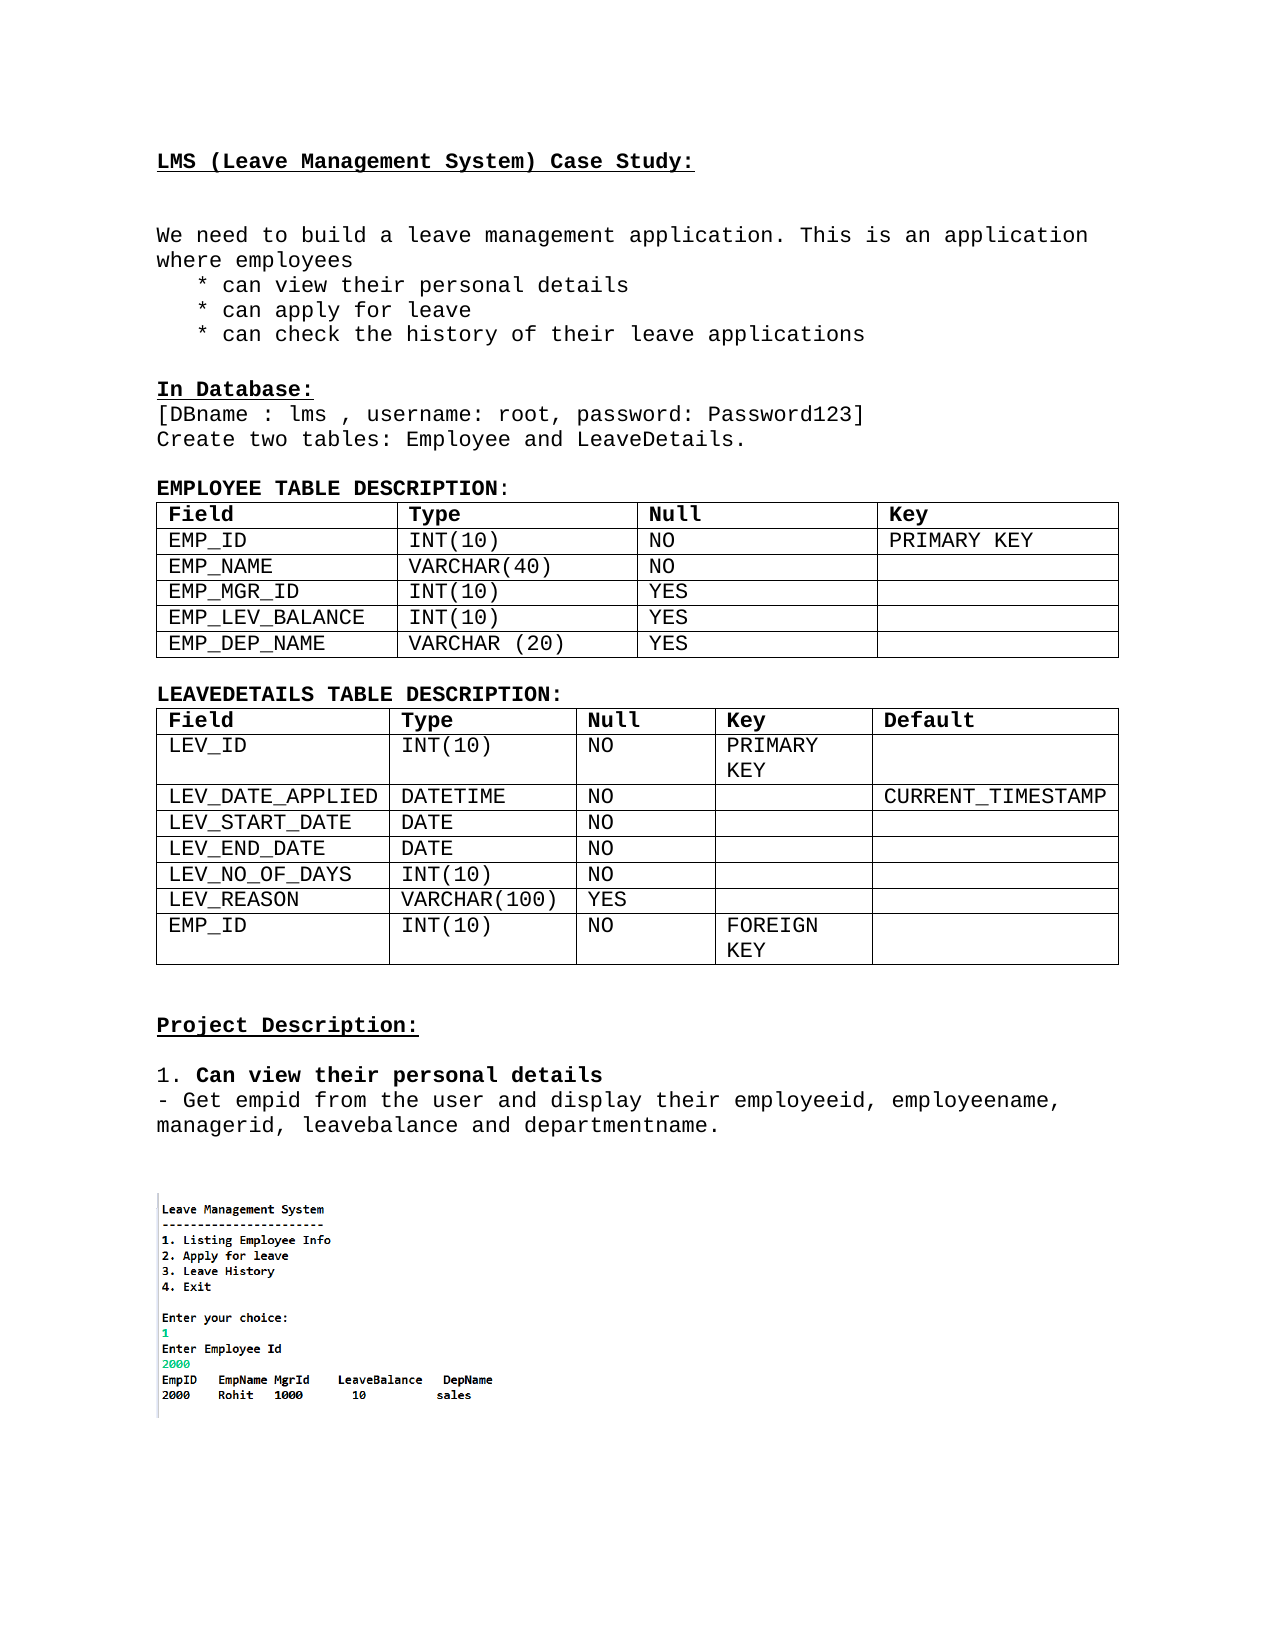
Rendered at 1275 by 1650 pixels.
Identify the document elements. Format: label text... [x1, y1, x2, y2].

text LEAVEDETAILS TABLE DESCRIPTION: [156, 683, 1118, 708]
table_cell NO [577, 837, 715, 862]
table_cell YES [638, 632, 877, 657]
table_cell LEV_DATE_APPLIED [157, 785, 389, 810]
table_cell NO [638, 555, 877, 579]
table_header Type [390, 709, 576, 733]
table_cell LEV_END_DATE [157, 837, 389, 862]
table_cell EMP_DEP_NAME [157, 632, 397, 657]
table_cell [873, 914, 1118, 964]
table_header Key [716, 709, 872, 733]
table_cell NO [577, 863, 715, 887]
table_cell LEV_ID [157, 735, 389, 784]
table_cell [873, 863, 1118, 887]
table_cell YES [638, 606, 877, 631]
table_cell [878, 555, 1118, 579]
table_cell INT(10) [390, 735, 576, 784]
table_cell [716, 889, 872, 913]
text Project Description: [156, 1014, 1118, 1039]
table_cell NO [577, 914, 715, 964]
table_cell FOREIGN KEY [716, 914, 872, 964]
table_cell VARCHAR(40) [398, 555, 637, 579]
table_cell [873, 735, 1118, 784]
text * can check the history of their leave applications [156, 323, 1118, 348]
picture [156, 1193, 612, 1418]
text [DBname : lms , username: root, password: Password123] [156, 403, 1118, 428]
table_header Null [577, 709, 715, 733]
table_cell INT(10) [398, 529, 637, 554]
table_cell INT(10) [398, 606, 637, 631]
table_cell [716, 785, 872, 810]
table_cell [878, 606, 1118, 631]
text 1. Can view their personal details [156, 1064, 1118, 1089]
text LMS (Leave Management System) Case Study: [156, 150, 1118, 175]
table_cell NO [577, 811, 715, 836]
table_cell NO [638, 529, 877, 554]
table_cell EMP_MGR_ID [157, 581, 397, 605]
table_cell [873, 811, 1118, 836]
table_cell EMP_ID [157, 529, 397, 554]
table_cell CURRENT_TIMESTAMP [873, 785, 1118, 810]
table_cell EMP_LEV_BALANCE [157, 606, 397, 631]
text We need to build a leave management application. This is an application where employees [156, 224, 1118, 274]
table_header Field [157, 709, 389, 733]
table_cell YES [638, 581, 877, 605]
text * can view their personal details [156, 274, 1118, 299]
table_cell EMP_NAME [157, 555, 397, 579]
table_header Type [398, 503, 637, 528]
table_cell INT(10) [398, 581, 637, 605]
table_cell LEV_NO_OF_DAYS [157, 863, 389, 887]
table_cell [873, 837, 1118, 862]
table_cell VARCHAR(100) [390, 889, 576, 913]
table_cell PRIMARY KEY [878, 529, 1118, 554]
table_cell [878, 581, 1118, 605]
table_header Key [878, 503, 1118, 528]
table_cell DATE [390, 837, 576, 862]
text EMPLOYEE TABLE DESCRIPTION: [156, 477, 1118, 502]
table_cell VARCHAR (20) [398, 632, 637, 657]
table_cell NO [577, 735, 715, 784]
table_cell PRIMARY KEY [716, 735, 872, 784]
table_cell LEV_REASON [157, 889, 389, 913]
table_cell NO [577, 785, 715, 810]
table_cell [873, 889, 1118, 913]
text Create two tables: Employee and LeaveDetails. [156, 428, 1118, 452]
table_cell YES [577, 889, 715, 913]
table_cell INT(10) [390, 863, 576, 887]
text - Get empid from the user and display their employeeid, employeename, managerid, leavebalance and departmentname. [156, 1089, 1118, 1138]
table_header Field [157, 503, 397, 528]
table_cell EMP_ID [157, 914, 389, 964]
table_header Default [873, 709, 1118, 733]
table_cell [716, 837, 872, 862]
table_header Null [638, 503, 877, 528]
text In Database: [156, 378, 1118, 403]
table_cell DATETIME [390, 785, 576, 810]
table_cell INT(10) [390, 914, 576, 964]
text * can apply for leave [156, 299, 1118, 323]
table_cell [878, 632, 1118, 657]
table_cell [716, 863, 872, 887]
table_cell LEV_START_DATE [157, 811, 389, 836]
table_cell DATE [390, 811, 576, 836]
table_cell [716, 811, 872, 836]
